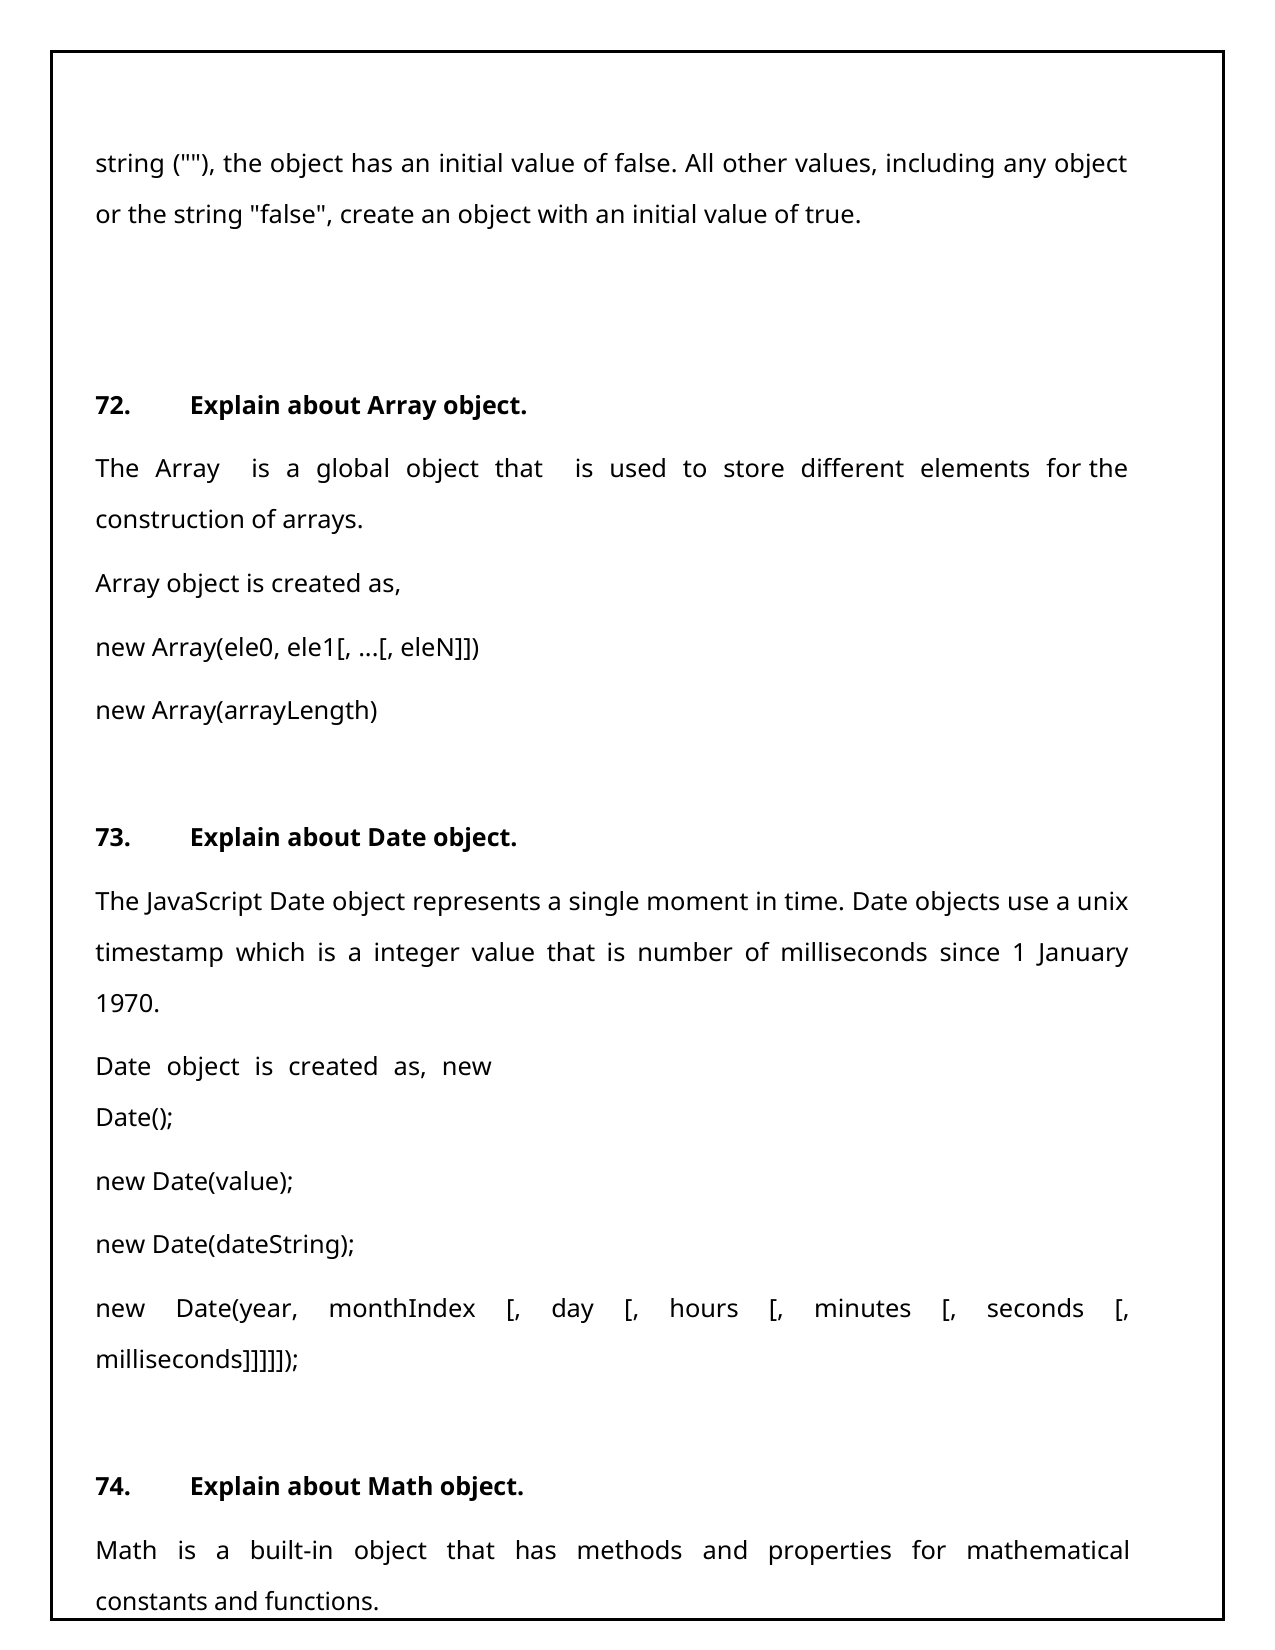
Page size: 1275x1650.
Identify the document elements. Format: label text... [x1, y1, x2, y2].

text Math is a built-in object that has methods and properties for mathematical constants and functions. [95, 1532, 1130, 1617]
text new Date(value); [95, 1163, 401, 1198]
text Date object is created as, new Date(); [95, 1049, 493, 1134]
text new Array(arrayLength) [95, 693, 487, 727]
text The Array is a global object that is used to store different elements for the construction of arrays. [95, 451, 1130, 536]
text new Date(dateString); [95, 1227, 459, 1261]
text Array object is created as, [95, 566, 506, 600]
text 74. Explain about Math object. [95, 1469, 1137, 1503]
text The JavaScript Date object represents a single moment in time. Date objects use a unix timestamp which is a integer value that is number of milliseconds since 1 January 1970. [95, 883, 1130, 1019]
text 73. Explain about Date object. [95, 820, 1137, 854]
text string (""), the object has an initial value of false. All other values, including any object or the string "false", create an object with an initial value of true. [95, 146, 1130, 231]
text 72. Explain about Array object. [95, 387, 1137, 422]
text new Date(year, monthIndex [, day [, hours [, minutes [, seconds [, milliseconds]]]]]); [95, 1291, 1130, 1376]
text new Array(ele0, ele1[, ...[, eleN]]) [95, 629, 605, 663]
